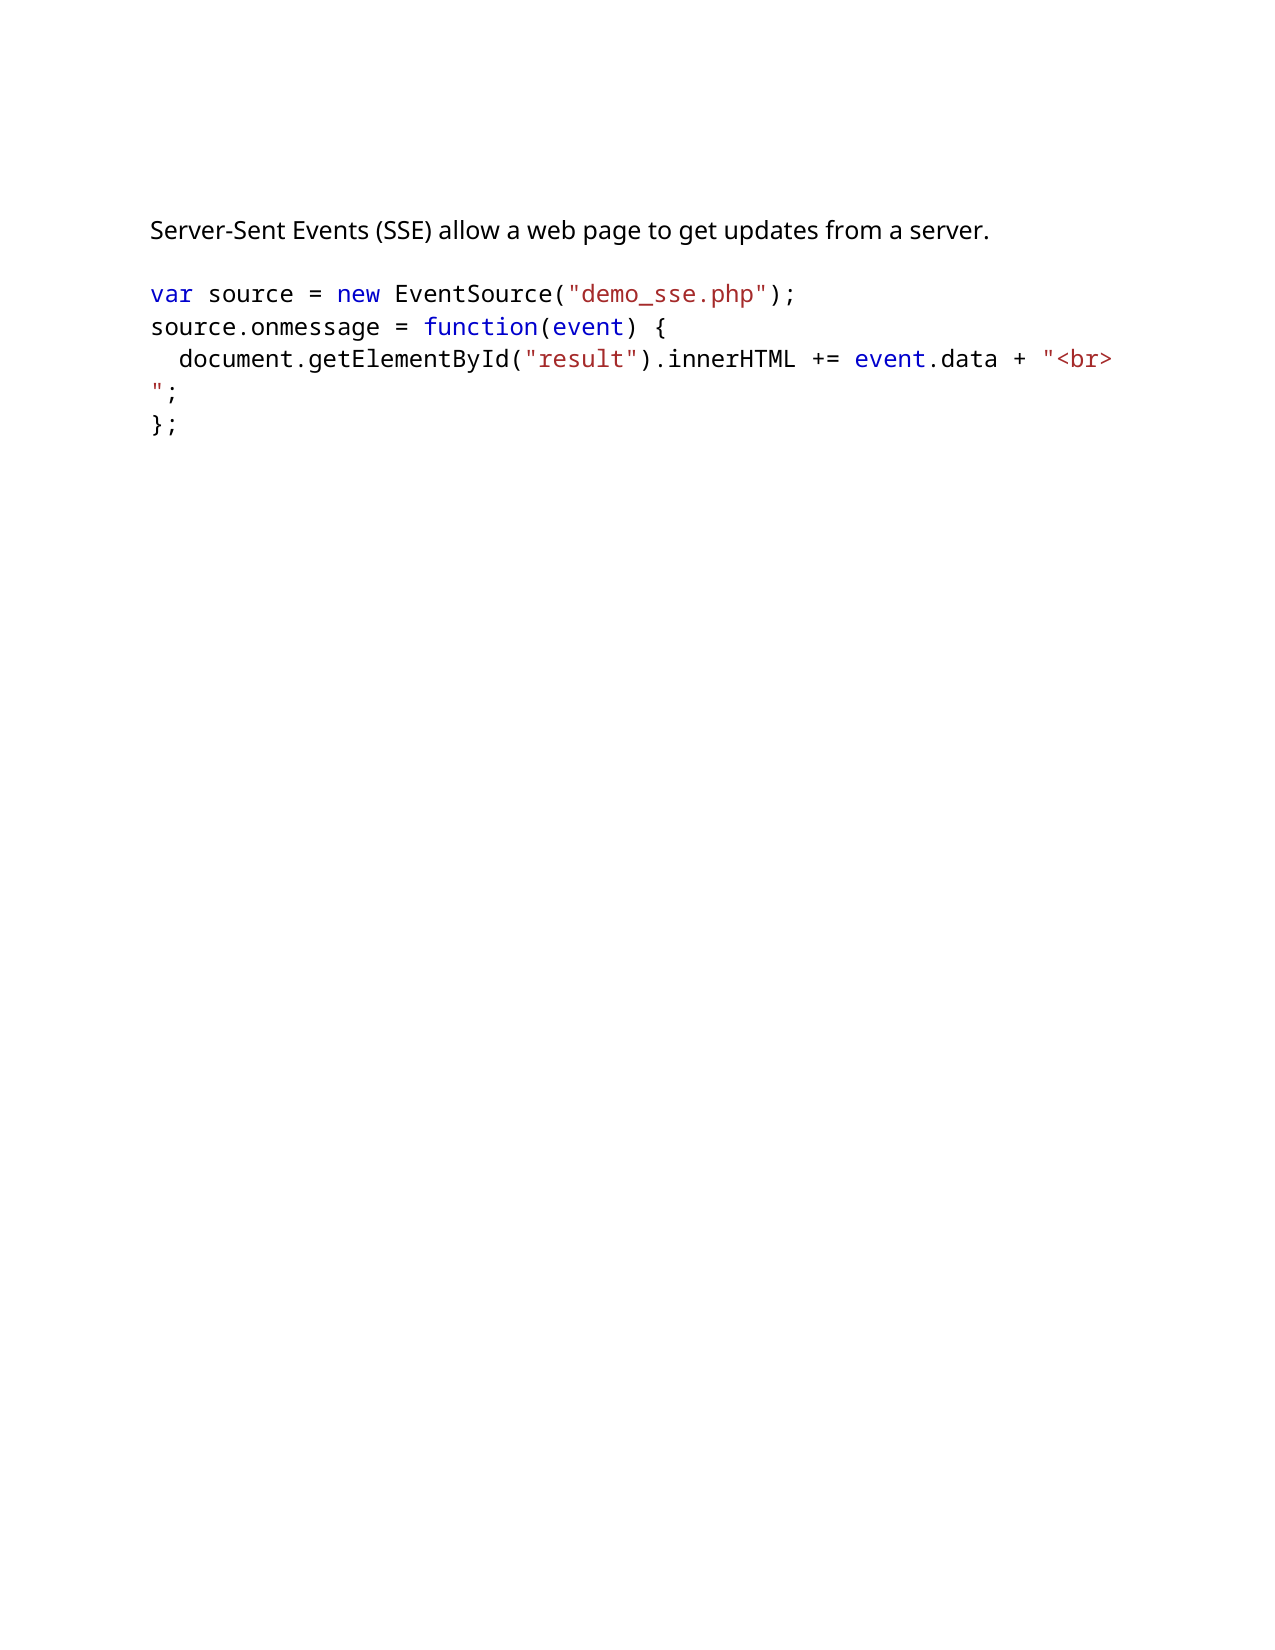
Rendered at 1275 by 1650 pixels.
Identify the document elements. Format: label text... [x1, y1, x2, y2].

text var source = new EventSource("demo_sse.php"); source.onmessage = function(event) { document.getElementById("result").innerHTML += event.data + "<br>"; }; [150, 277, 1125, 440]
text Server-Sent Events (SSE) allow a web page to get updates from a server. [150, 213, 1125, 247]
